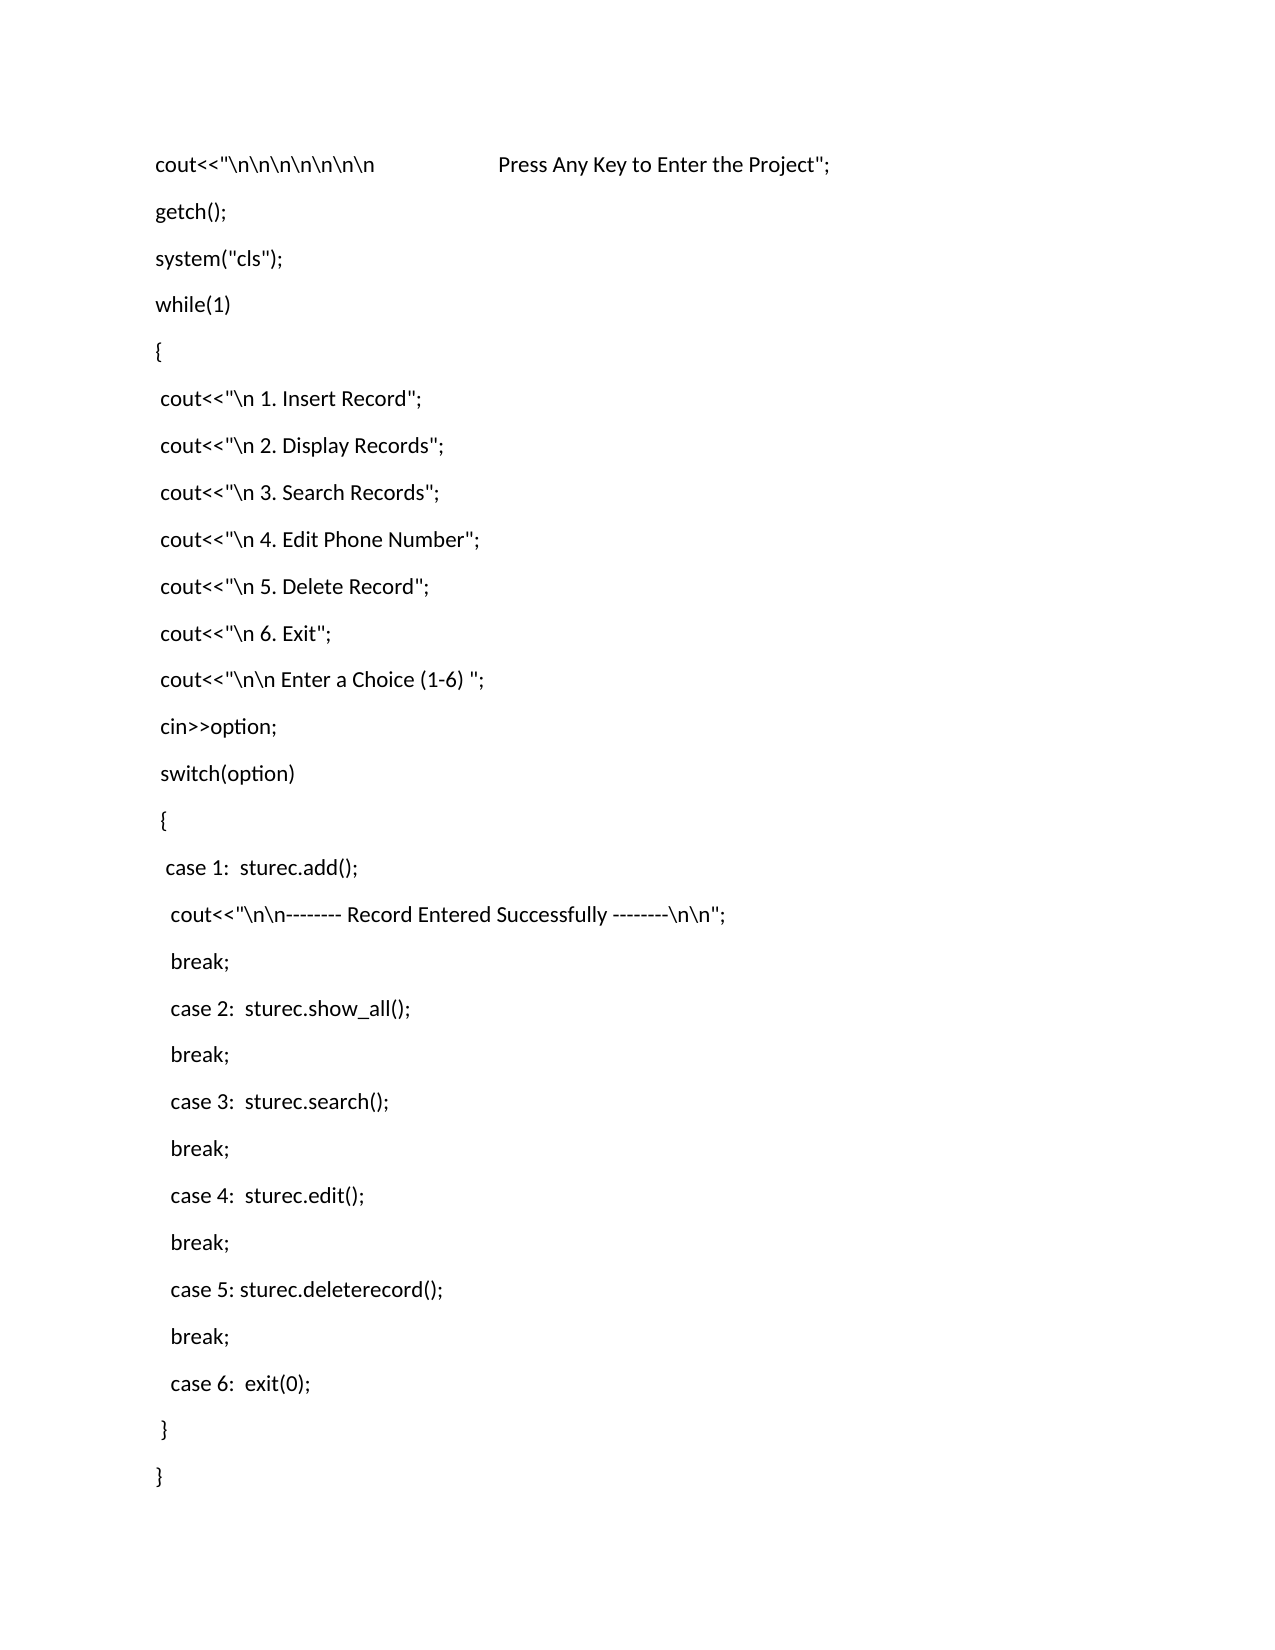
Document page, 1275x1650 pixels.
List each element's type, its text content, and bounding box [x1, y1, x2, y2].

text { [150, 337, 1125, 366]
text case 2: sturec.show_all(); [150, 994, 1125, 1022]
text system("cls"); [150, 244, 1125, 272]
text switch(option) [150, 759, 1125, 787]
text cout<<"\n 3. Search Records"; [150, 478, 1125, 506]
text break; [150, 1228, 1125, 1256]
text case 3: sturec.search(); [150, 1087, 1125, 1116]
text { [150, 806, 1125, 834]
text case 6: exit(0); [150, 1369, 1125, 1397]
text cout<<"\n 5. Delete Record"; [150, 572, 1125, 600]
text cout<<"\n\n Enter a Choice (1-6) "; [150, 666, 1125, 694]
text break; [150, 1134, 1125, 1162]
text case 4: sturec.edit(); [150, 1181, 1125, 1209]
text cout<<"\n\n\n\n\n\n\n Press Any Key to Enter the Project"; [150, 150, 1125, 178]
text cout<<"\n\n-------- Record Entered Successfully --------\n\n"; [150, 900, 1125, 928]
text cout<<"\n 6. Exit"; [150, 619, 1125, 647]
text break; [150, 1322, 1125, 1350]
text break; [150, 947, 1125, 975]
text cout<<"\n 2. Display Records"; [150, 431, 1125, 459]
text break; [150, 1041, 1125, 1069]
text } [150, 1462, 1125, 1491]
text cout<<"\n 4. Edit Phone Number"; [150, 525, 1125, 553]
text getch(); [150, 197, 1125, 225]
text cin>>option; [150, 712, 1125, 741]
text } [150, 1416, 1125, 1444]
text while(1) [150, 291, 1125, 319]
text cout<<"\n 1. Insert Record"; [150, 384, 1125, 412]
text case 1: sturec.add(); [150, 853, 1125, 881]
text case 5: sturec.deleterecord(); [150, 1275, 1125, 1303]
